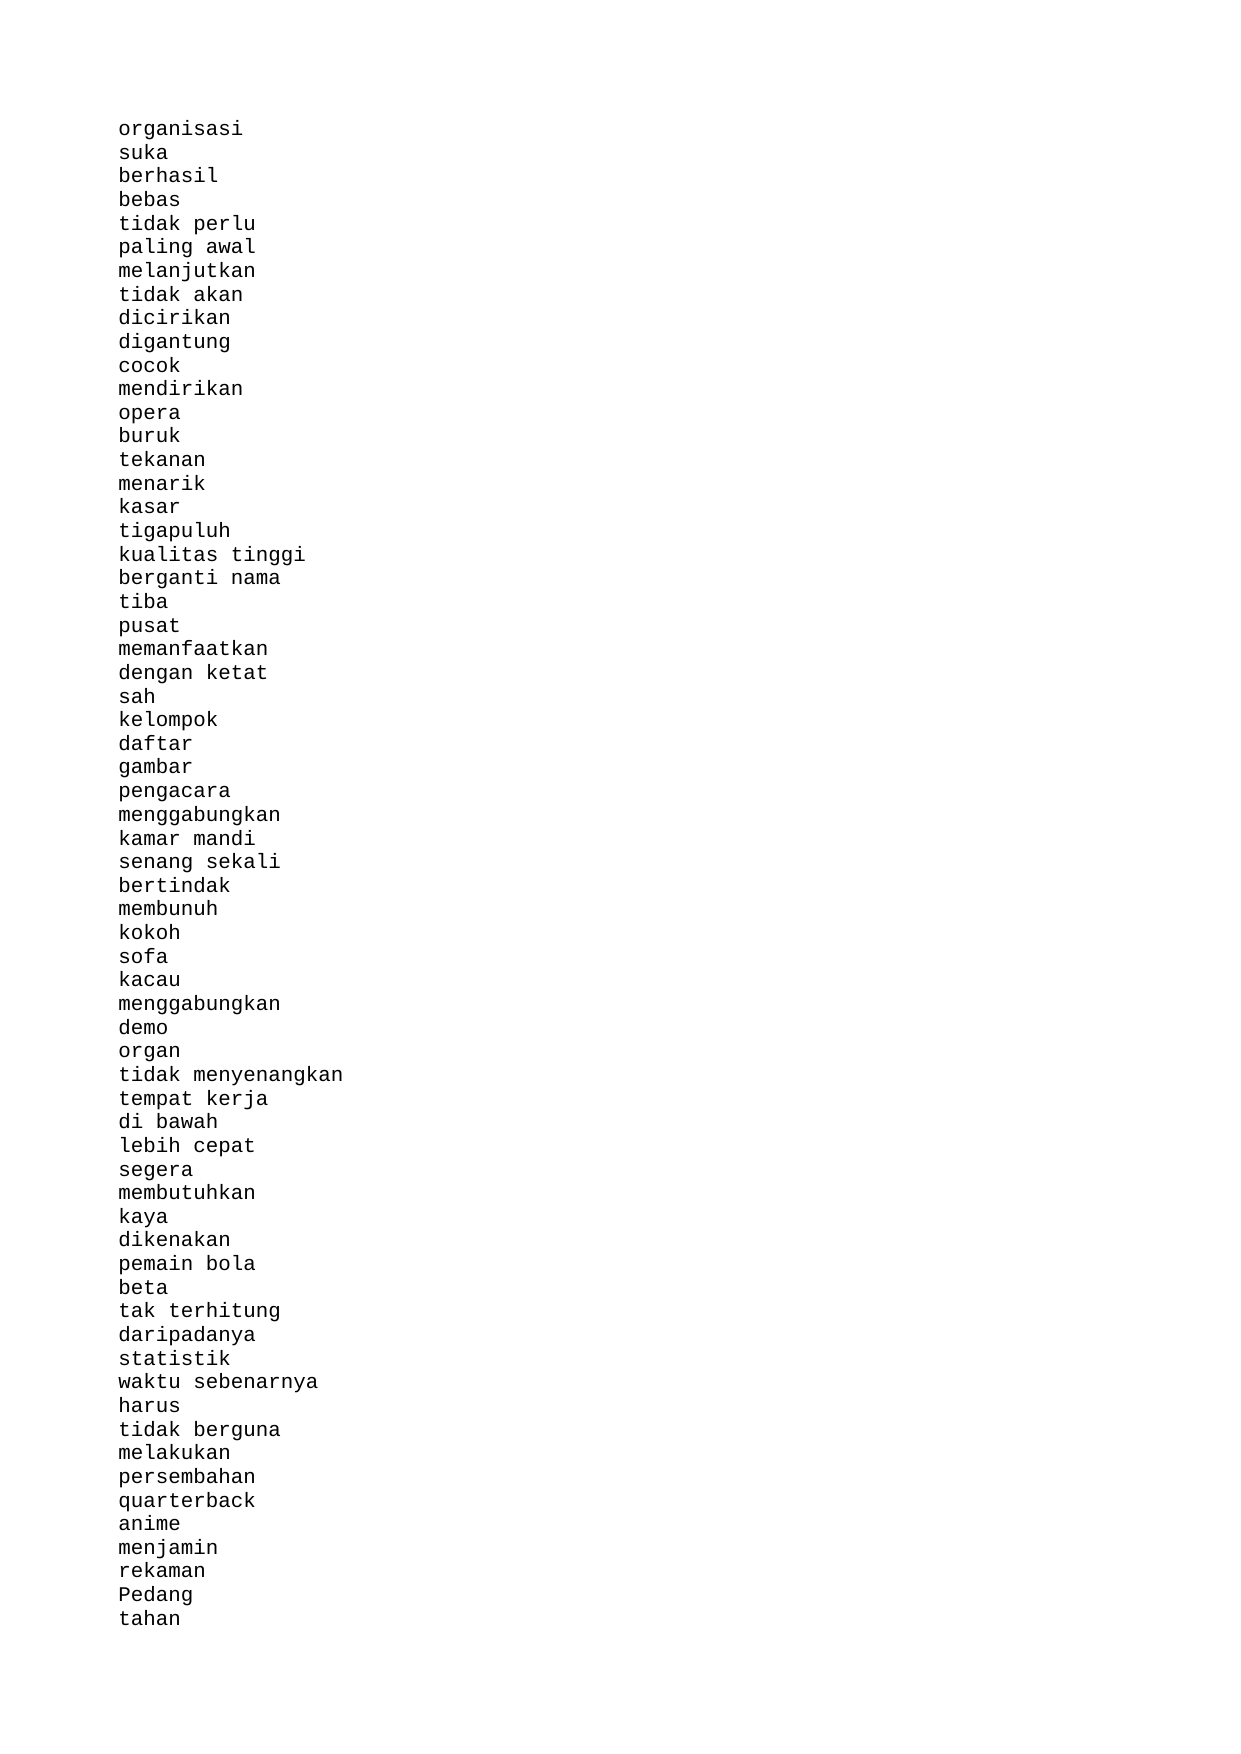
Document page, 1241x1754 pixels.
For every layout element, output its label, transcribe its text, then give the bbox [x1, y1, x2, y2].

text anime [118, 1513, 1122, 1537]
text menggabungkan [118, 804, 1122, 827]
text pengacara [118, 780, 1122, 804]
text senang sekali [118, 851, 1122, 875]
text waktu sebenarnya [118, 1371, 1122, 1395]
text beta [118, 1277, 1122, 1300]
text tahan [118, 1608, 1122, 1631]
text tekanan [118, 449, 1122, 473]
text rekaman [118, 1561, 1122, 1584]
text tak terhitung [118, 1300, 1122, 1324]
text cocok [118, 354, 1122, 378]
text segera [118, 1158, 1122, 1182]
text menjamin [118, 1537, 1122, 1561]
text sah [118, 686, 1122, 709]
text dicirikan [118, 307, 1122, 331]
text demo [118, 1017, 1122, 1040]
text membunuh [118, 898, 1122, 922]
text suka [118, 142, 1122, 165]
text tiba [118, 591, 1122, 615]
text melanjutkan [118, 260, 1122, 284]
text gambar [118, 757, 1122, 780]
text opera [118, 402, 1122, 426]
text menggabungkan [118, 993, 1122, 1017]
text harus [118, 1395, 1122, 1419]
text organisasi [118, 118, 1122, 142]
text kaya [118, 1206, 1122, 1229]
text pusat [118, 615, 1122, 638]
text statistik [118, 1348, 1122, 1371]
text tigapuluh [118, 520, 1122, 544]
text bertindak [118, 875, 1122, 898]
text dengan ketat [118, 662, 1122, 686]
text digantung [118, 331, 1122, 354]
text daftar [118, 733, 1122, 757]
text buruk [118, 426, 1122, 449]
text mendirikan [118, 378, 1122, 402]
text paling awal [118, 236, 1122, 260]
text tempat kerja [118, 1088, 1122, 1111]
text quarterback [118, 1489, 1122, 1513]
text tidak berguna [118, 1419, 1122, 1442]
text kualitas tinggi [118, 544, 1122, 567]
text kokoh [118, 922, 1122, 946]
text Pedang [118, 1584, 1122, 1608]
text tidak perlu [118, 213, 1122, 236]
text sofa [118, 946, 1122, 969]
text kasar [118, 496, 1122, 520]
text kelompok [118, 709, 1122, 733]
text kamar mandi [118, 827, 1122, 851]
text berganti nama [118, 567, 1122, 591]
text kacau [118, 969, 1122, 993]
text bebas [118, 189, 1122, 213]
text berhasil [118, 165, 1122, 189]
text organ [118, 1040, 1122, 1064]
text membutuhkan [118, 1182, 1122, 1206]
text daripadanya [118, 1324, 1122, 1348]
text tidak akan [118, 284, 1122, 307]
text lebih cepat [118, 1135, 1122, 1158]
text pemain bola [118, 1253, 1122, 1277]
text di bawah [118, 1111, 1122, 1135]
text tidak menyenangkan [118, 1064, 1122, 1088]
text menarik [118, 473, 1122, 496]
text memanfaatkan [118, 638, 1122, 662]
text persembahan [118, 1466, 1122, 1489]
text dikenakan [118, 1229, 1122, 1253]
text melakukan [118, 1442, 1122, 1466]
